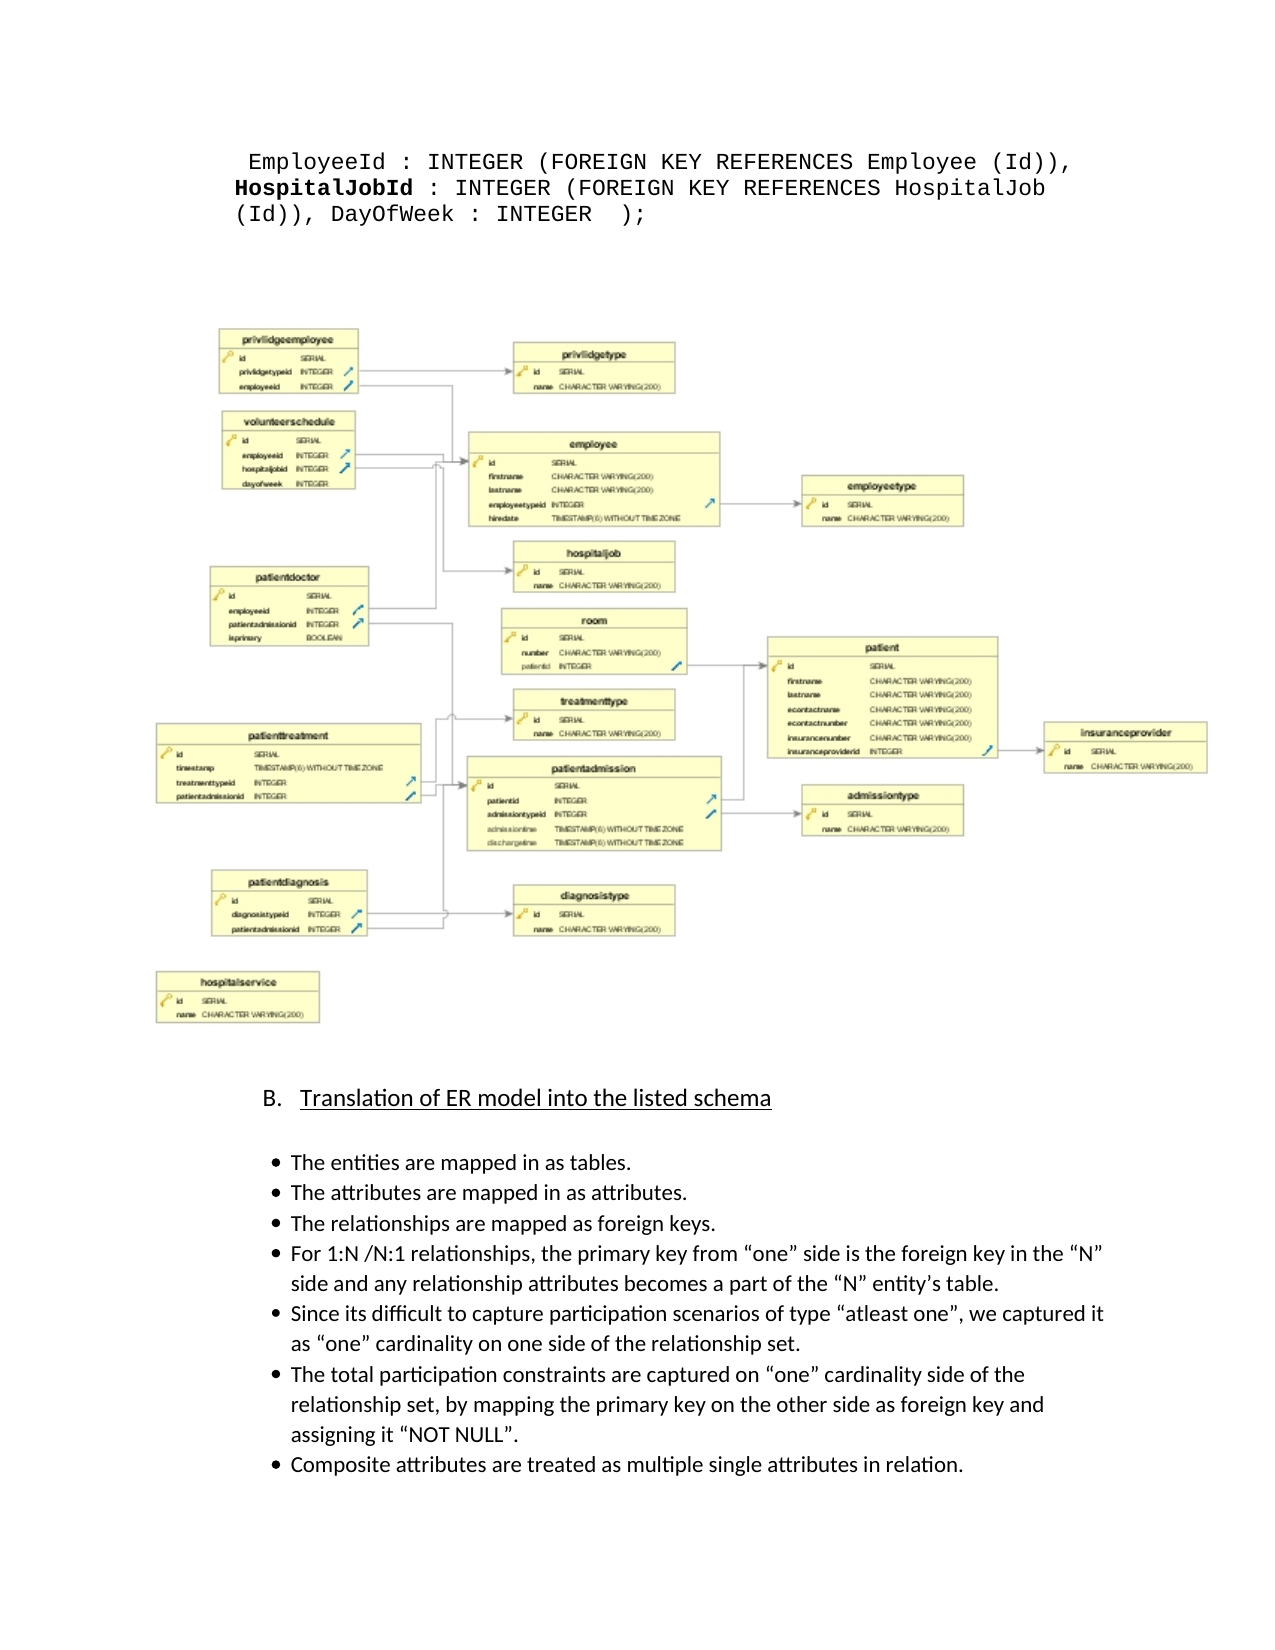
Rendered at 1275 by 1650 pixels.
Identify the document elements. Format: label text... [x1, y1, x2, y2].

list The relationships are mapped as foreign keys. [272, 1209, 1125, 1237]
list The attributes are mapped in as attributes. [272, 1178, 1125, 1207]
text EmployeeId : INTEGER (FOREIGN KEY REFERENCES Employee (Id)), HospitalJobId : INTEGER (FOREIGN KEY REFERENCES HospitalJob (Id)), DayOfWeek : INTEGER ); [234, 150, 1125, 228]
list For 1:N /N:1 relationships, the primary key from “one” side is the foreign key in the “N” side and any relationship attributes becomes a part of the “N” entity’s table. [272, 1239, 1125, 1297]
picture [150, 321, 1213, 1031]
list The total participation constraints are captured on “one” cardinality side of the relationship set, by mapping the primary key on the other side as foreign key and assigning it “NOT NULL”. [272, 1360, 1125, 1448]
list Since its difficult to capture participation scenarios of type “atleast one”, we captured it as “one” cardinality on one side of the relationship set. [272, 1299, 1125, 1358]
list Translation of ER model into the listed schema [262, 1082, 1125, 1113]
list Composite attributes are treated as multiple single attributes in relation. [272, 1450, 1125, 1478]
list The entities are mapped in as tables. [272, 1148, 1125, 1176]
